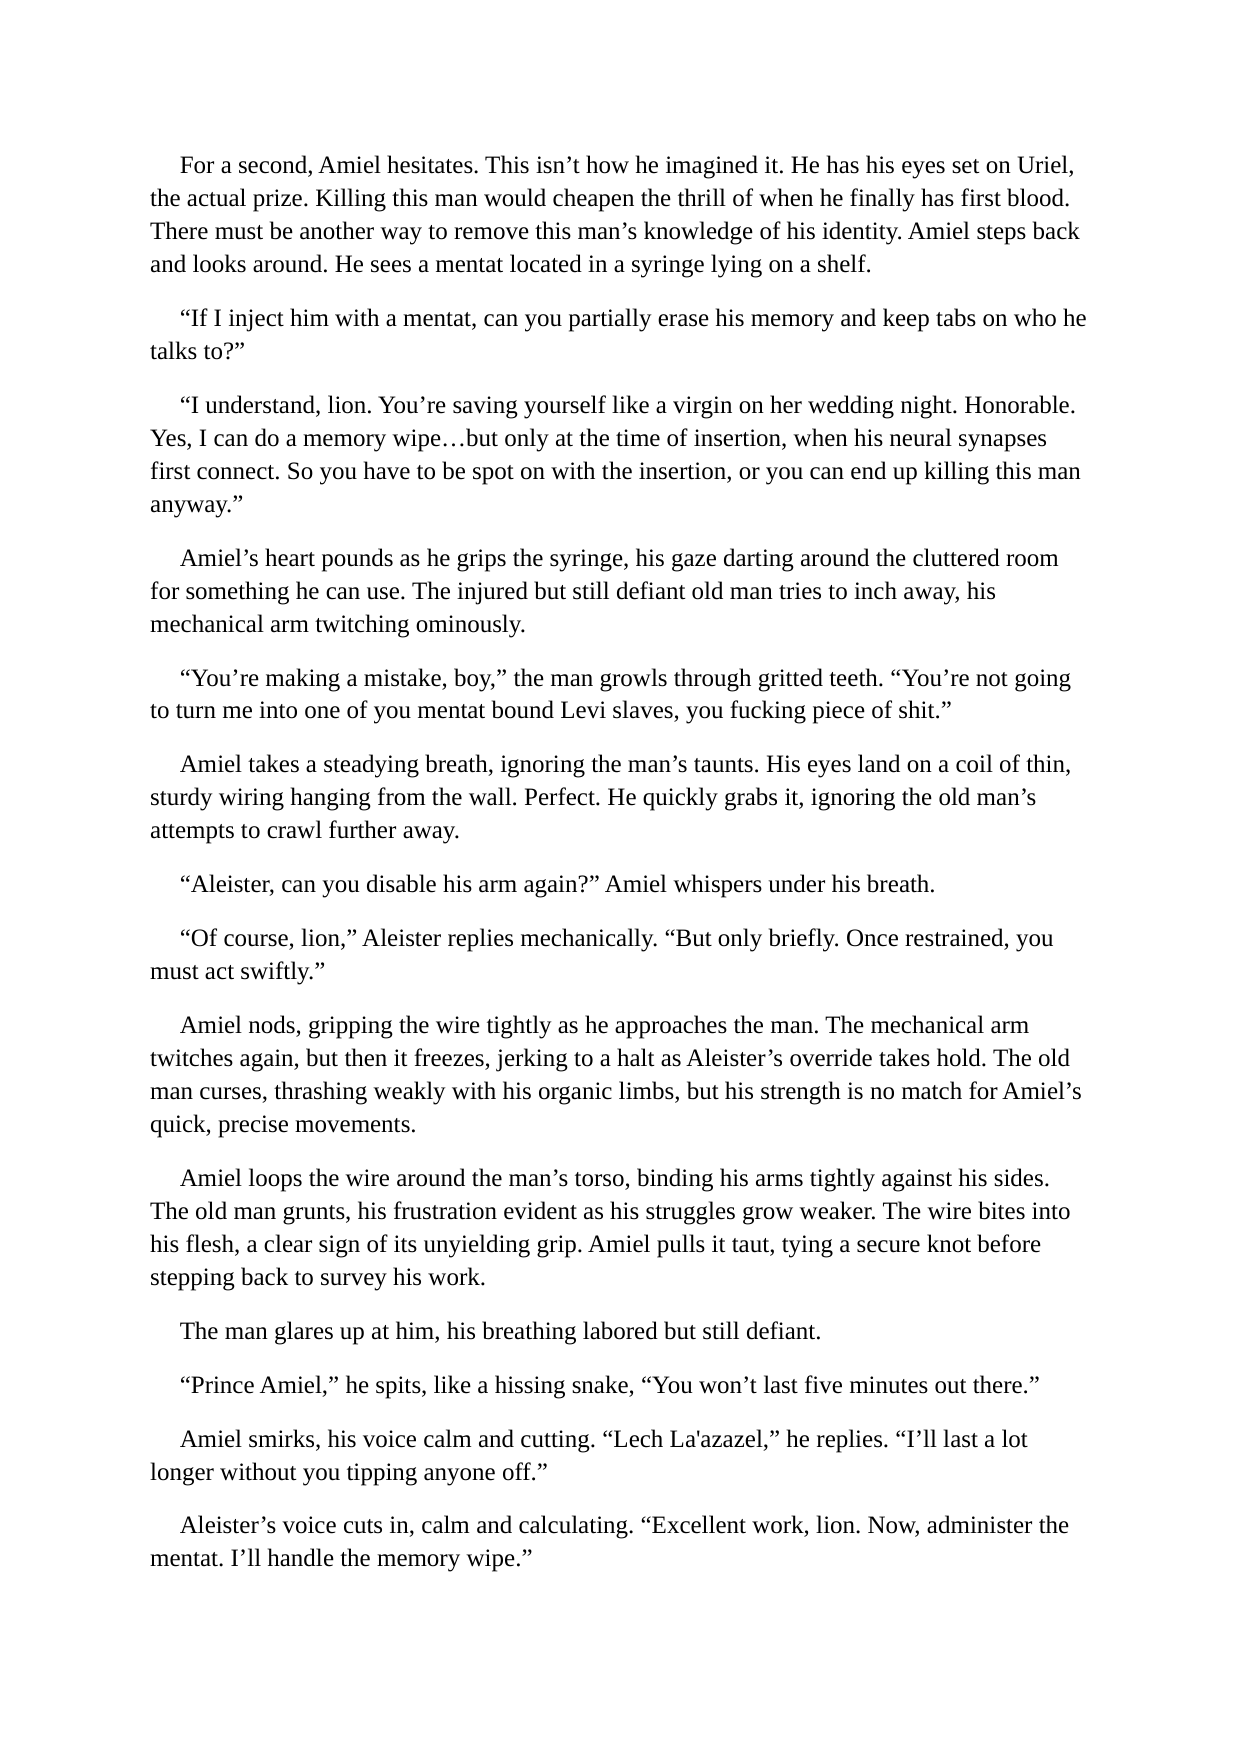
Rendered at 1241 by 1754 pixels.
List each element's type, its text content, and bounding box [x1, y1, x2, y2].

text Amiel takes a steadying breath, ignoring the man’s taunts. His eyes land on a coil of thin, sturdy wiring hanging from the wall. Perfect. He quickly grabs it, ignoring the old man’s attempts to crawl further away. [150, 749, 1090, 844]
text “Of course, lion,” Aleister replies mechanically. “But only briefly. Once restrained, you must act swiftly.” [150, 923, 1090, 985]
text Amiel’s heart pounds as he grips the syringe, his gaze darting around the cluttered room for something he can use. The injured but still defiant old man tries to inch away, his mechanical arm twitching ominously. [150, 543, 1090, 637]
text “Prince Amiel,” he spits, like a hissing snake, “You won’t last five minutes out there.” [150, 1370, 1090, 1398]
text “You’re making a mistake, boy,” the man growls through gritted teeth. “You’re not going to turn me into one of you mentat bound Levi slaves, you fucking piece of shit.” [150, 663, 1090, 724]
text Amiel loops the wire around the man’s torso, binding his arms tightly against his sides. The old man grunts, his frustration evident as his struggles grow weaker. The wire bites into his flesh, a clear sign of its unyielding grip. Amiel pulls it taut, tying a secure knot before stepping back to survey his work. [150, 1163, 1090, 1291]
text The man glares up at him, his breathing labored but still defiant. [150, 1316, 1090, 1345]
text Amiel nods, gripping the wire tightly as he approaches the man. The mechanical arm twitches again, but then it freezes, jerking to a halt as Aleister’s override takes hold. The old man curses, thrashing weakly with his organic limbs, but his strength is no match for Amiel’s quick, precise movements. [150, 1010, 1090, 1138]
text “I understand, lion. You’re saving yourself like a virgin on her wedding night. Honorable. Yes, I can do a memory wipe…but only at the time of insertion, when his neural synapses first connect. So you have to be spot on with the insertion, or you can end up killing this man anyway.” [150, 390, 1090, 518]
text “If I inject him with a mentat, can you partially erase his memory and keep tabs on who he talks to?” [150, 303, 1090, 365]
text For a second, Amiel hesitates. This isn’t how he imagined it. He has his eyes set on Uriel, the actual prize. Killing this man would cheapen the thrill of when he finally has first blood. There must be another way to remove this man’s knowledge of his identity. Amiel steps back and looks around. He sees a mentat located in a syringe lying on a shelf. [150, 150, 1090, 278]
text Amiel smirks, his voice calm and cutting. “Lech La'azazel,” he replies. “I’ll last a lot longer without you tipping anyone off.” [150, 1424, 1090, 1485]
text Aleister’s voice cuts in, calm and calculating. “Excellent work, lion. Now, administer the mentat. I’ll handle the memory wipe.” [150, 1511, 1090, 1572]
text “Aleister, can you disable his arm again?” Amiel whispers under his breath. [150, 869, 1090, 898]
